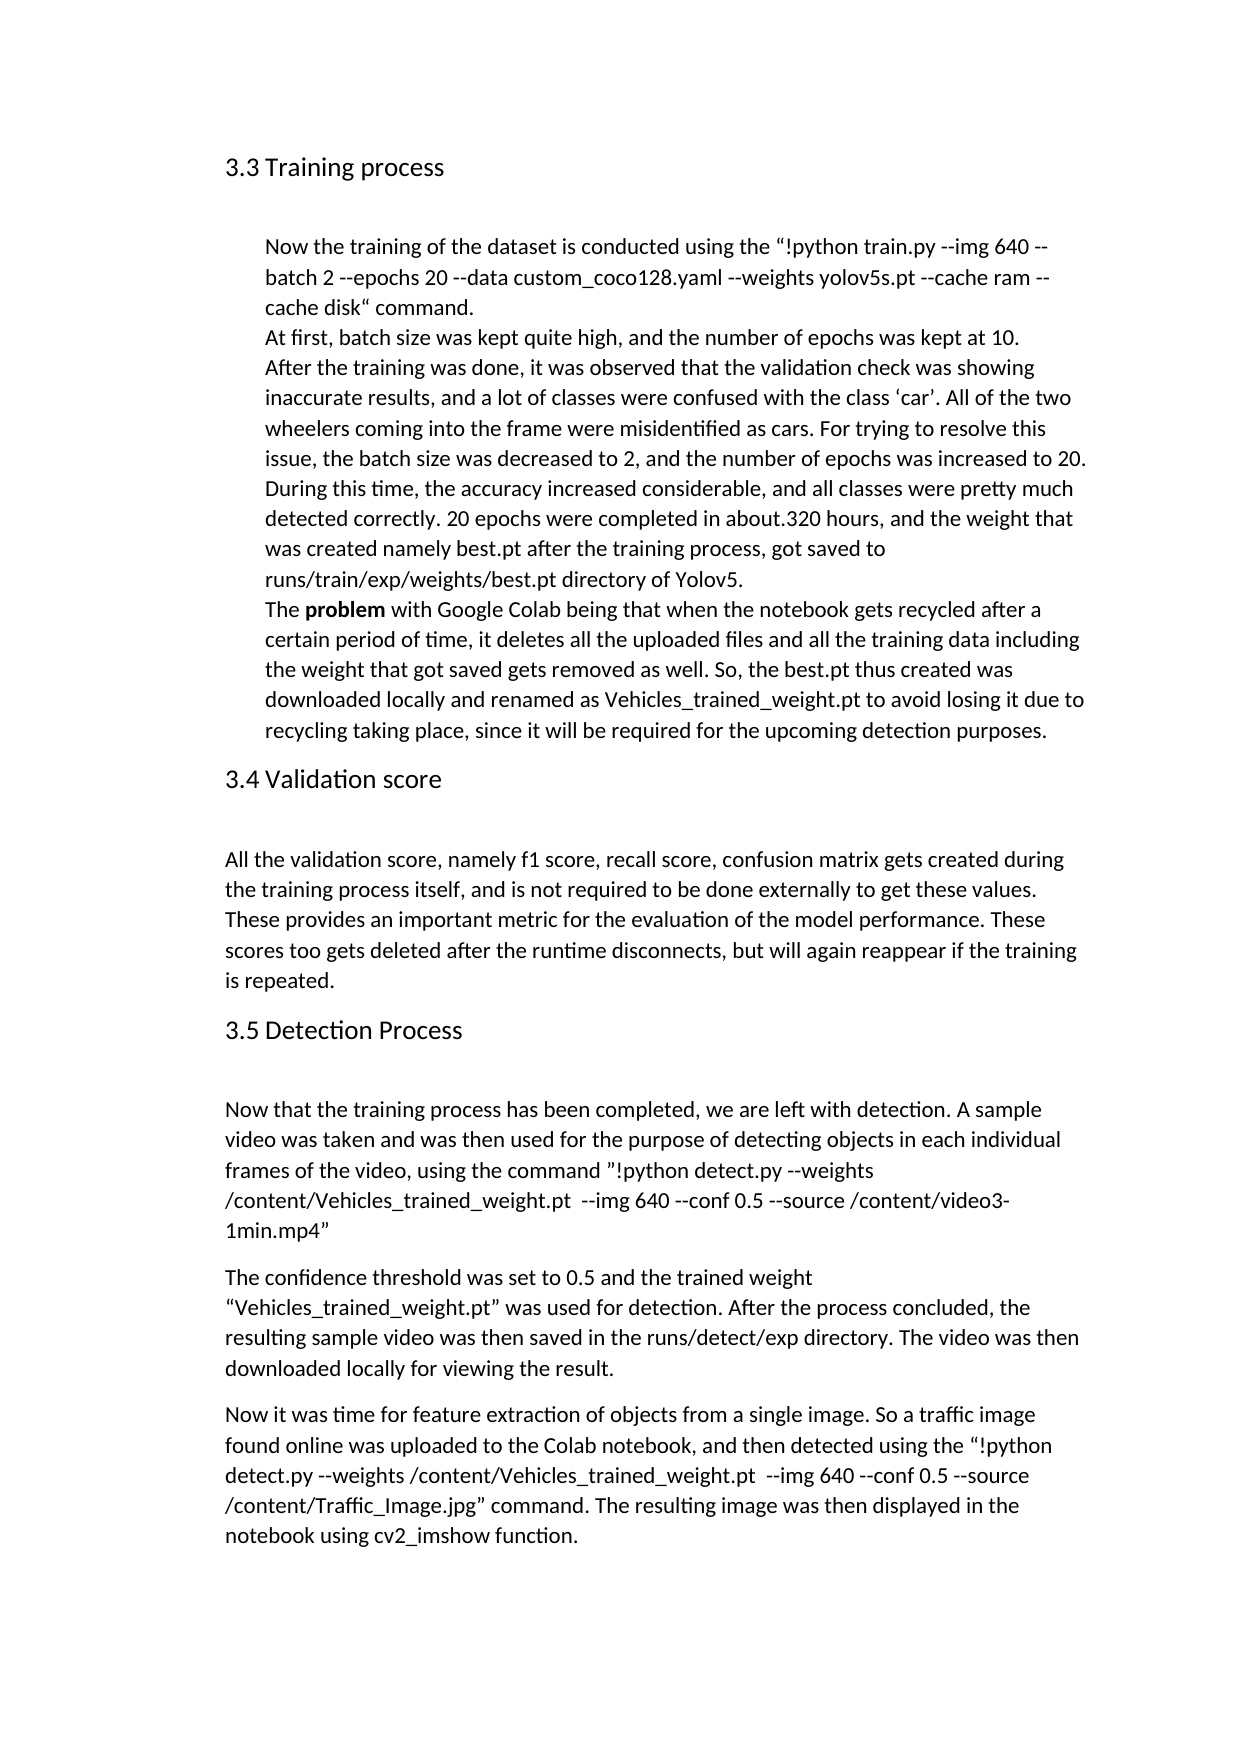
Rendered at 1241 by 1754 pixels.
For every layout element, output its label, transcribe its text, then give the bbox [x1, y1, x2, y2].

text All the validation score, namely f1 score, recall score, confusion matrix gets created during the training process itself, and is not required to be done externally to get these values. These provides an important metric for the evaluation of the model performance. These scores too gets deleted after the runtime disconnects, but will again reappear if the training is repeated. [225, 845, 1090, 994]
list The problem with Google Colab being that when the notebook gets recycled after a certain period of time, it deletes all the uploaded files and all the training data including the weight that got saved gets removed as well. So, the best.pt thus created was downloaded locally and renamed as Vehicles_trained_weight.pt to avoid losing it due to recycling taking place, since it will be required for the upcoming detection purposes. [265, 595, 1090, 744]
list Now the training of the dataset is conducted using the “!python train.py --img 640 --batch 2 --epochs 20 --data custom_coco128.yaml --weights yolov5s.pt --cache ram --cache disk“ command. [265, 232, 1090, 321]
list At first, batch size was kept quite high, and the number of epochs was kept at 10. [265, 323, 1090, 351]
text The confidence threshold was set to 0.5 and the trained weight “Vehicles_trained_weight.pt” was used for detection. After the process concluded, the resulting sample video was then saved in the runs/detect/exp directory. The video was then downloaded locally for viewing the result. [225, 1263, 1090, 1382]
subtitle Training process [225, 150, 1090, 183]
subtitle Detection Process [225, 1013, 1090, 1046]
subtitle Validation score [225, 763, 1090, 796]
text Now it was time for feature extraction of objects from a single image. So a traffic image found online was uploaded to the Colab notebook, and then detected using the “!python detect.py --weights /content/Vehicles_trained_weight.pt --img 640 --conf 0.5 --source /content/Traffic_Image.jpg” command. The resulting image was then displayed in the notebook using cv2_imshow function. [225, 1401, 1090, 1549]
list During this time, the accuracy increased considerable, and all classes were pretty much detected correctly. 20 epochs were completed in about.320 hours, and the weight that was created namely best.pt after the training process, got saved to runs/train/exp/weights/best.pt directory of Yolov5. [265, 474, 1090, 593]
list After the training was done, it was observed that the validation check was showing inaccurate results, and a lot of classes were confused with the class ‘car’. All of the two wheelers coming into the frame were misidentified as cars. For trying to resolve this issue, the batch size was decreased to 2, and the number of epochs was increased to 20. [265, 353, 1090, 472]
text Now that the training process has been completed, we are left with detection. A sample video was taken and was then used for the purpose of detecting objects in each individual frames of the video, using the command ”!python detect.py --weights /content/Vehicles_trained_weight.pt --img 640 --conf 0.5 --source /content/video3-1min.mp4” [225, 1095, 1090, 1244]
